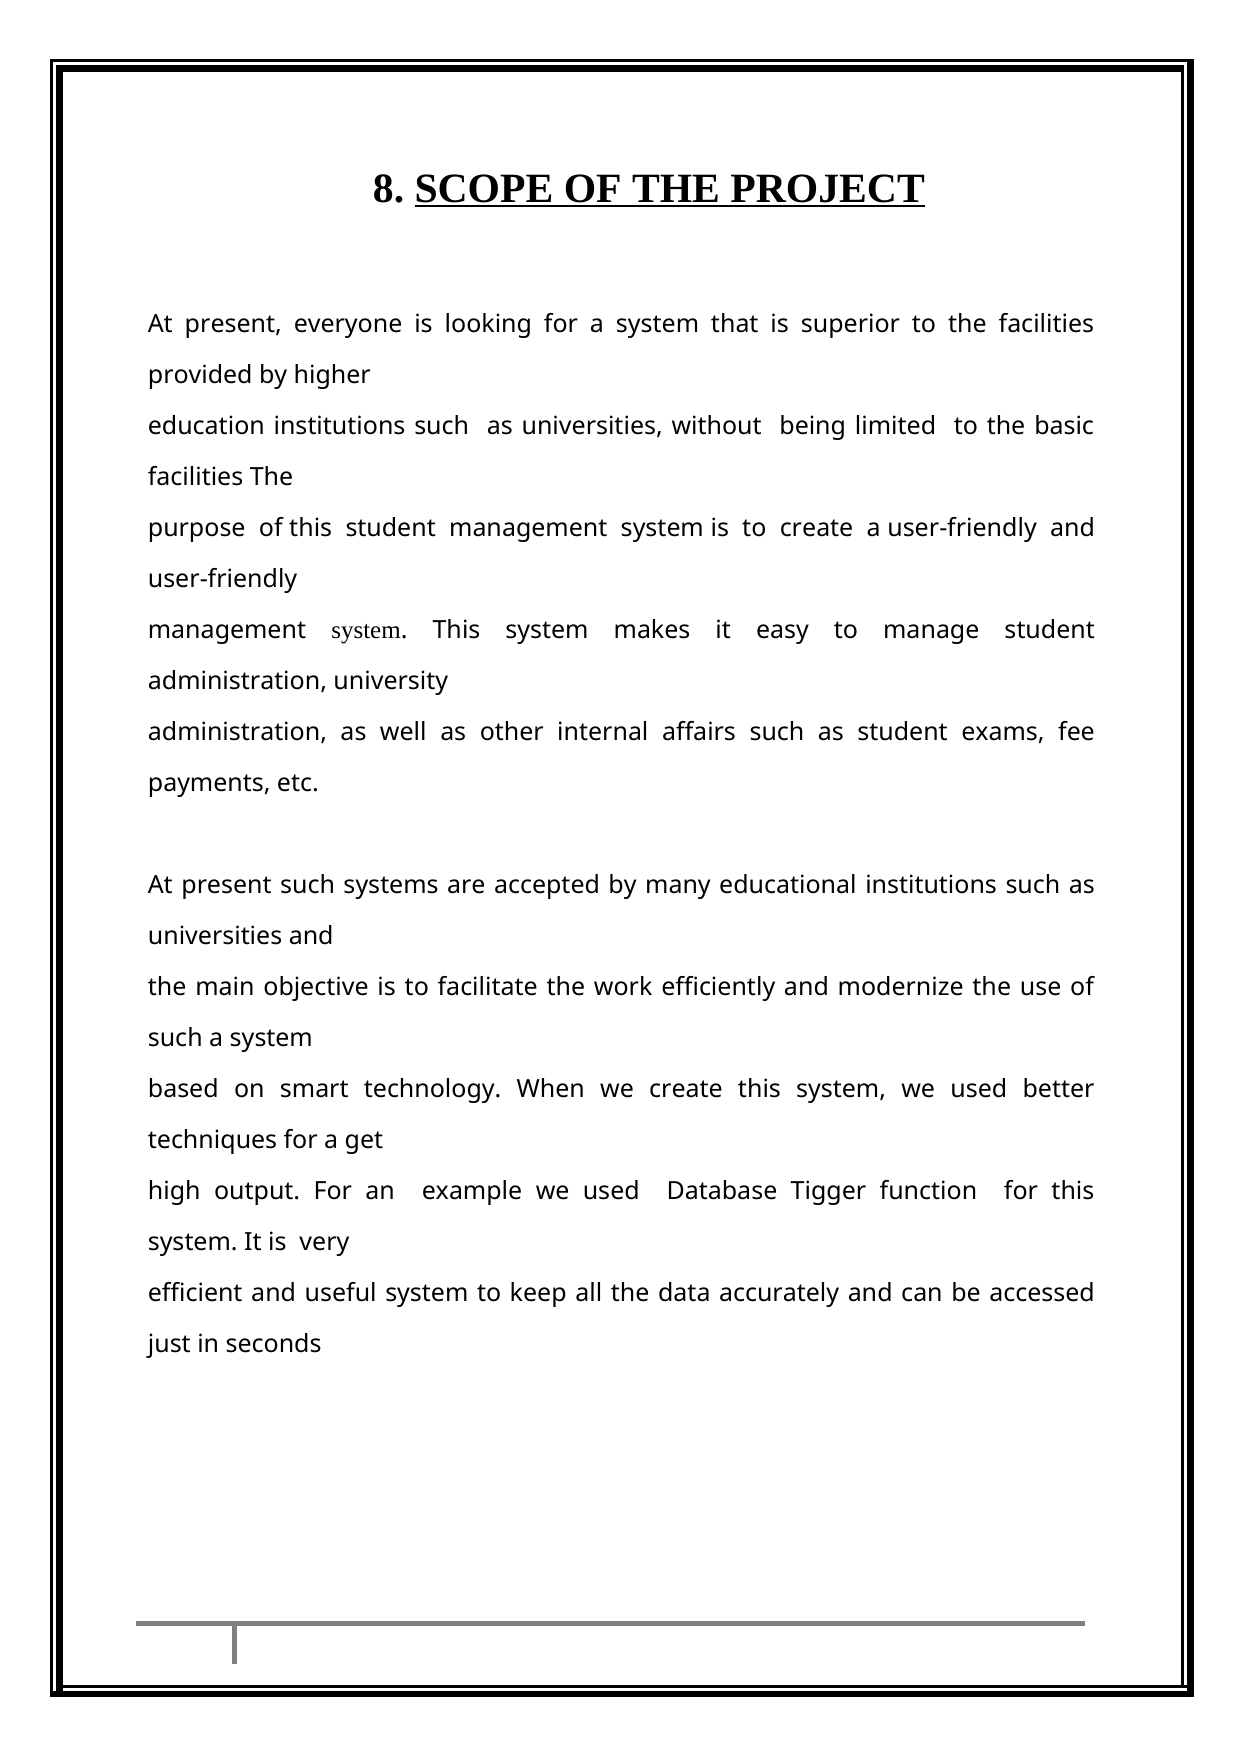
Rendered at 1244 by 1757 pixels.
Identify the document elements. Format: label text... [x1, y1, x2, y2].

subtitle 8. SCOPE OF THE PROJECT [373, 163, 1096, 211]
text high output. For an example we used Database Tigger function for this system. It is very [148, 1173, 1096, 1258]
text purpose of this student management system is to create a user-friendly and user-friendly [148, 509, 1096, 594]
text education institutions such as universities, without being limited to the basic facilities The [148, 407, 1096, 492]
text administration, as well as other internal affairs such as student exams, fee payments, etc. [148, 713, 1096, 799]
text At present such systems are accepted by many educational institutions such as universities and [148, 867, 1096, 952]
text At present, everyone is looking for a system that is superior to the facilities provided by higher [148, 305, 1096, 390]
text management system. This system makes it easy to manage student administration, university [148, 611, 1096, 697]
text based on smart technology. When we create this system, we used better techniques for a get [148, 1071, 1096, 1156]
text efficient and useful system to keep all the data accurately and can be accessed just in seconds [148, 1275, 1096, 1360]
text the main objective is to facilitate the work efficiently and modernize the use of such a system [148, 969, 1096, 1054]
